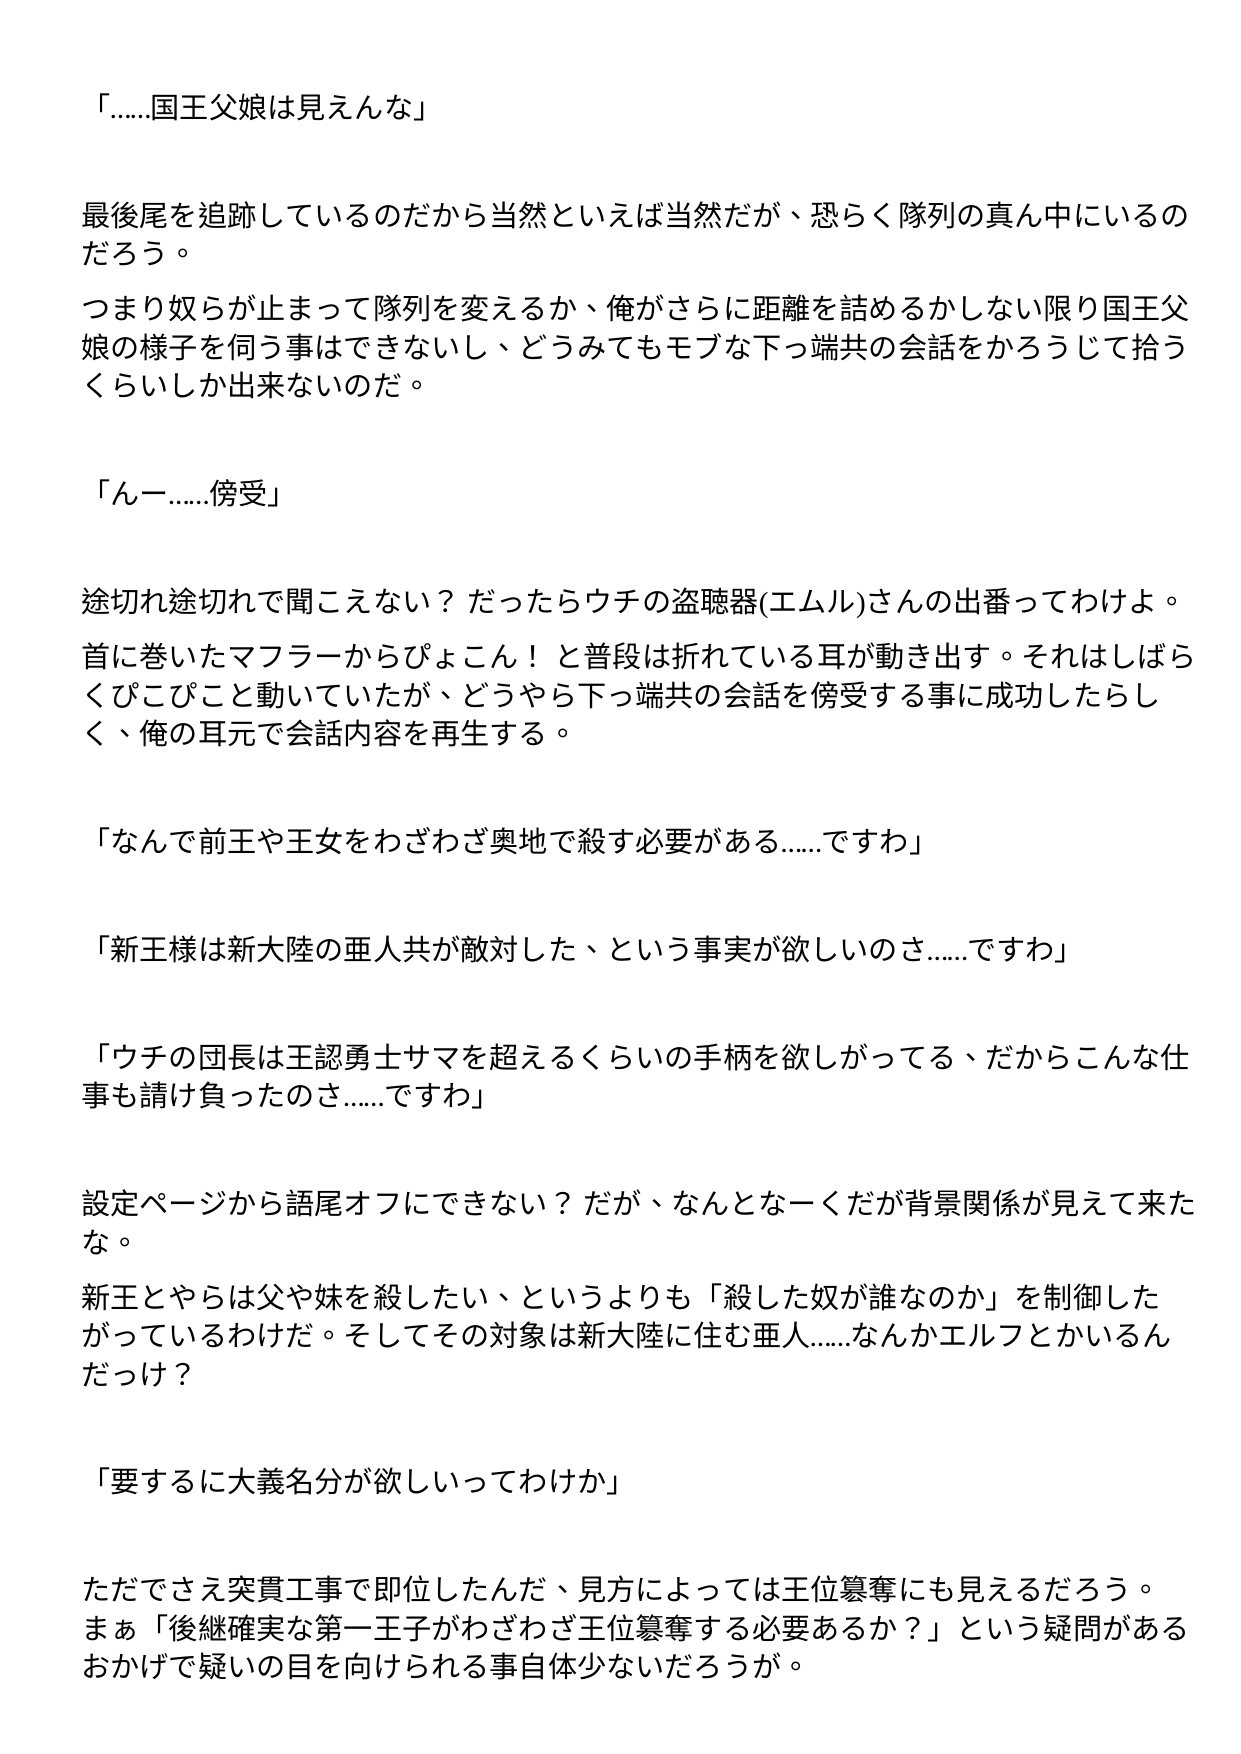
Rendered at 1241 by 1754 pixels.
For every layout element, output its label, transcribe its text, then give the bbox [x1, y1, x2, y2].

text 「新王様は新大陸の亜人共が敵対した、という事実が欲しいのさ……ですわ」 [81, 932, 1215, 968]
text つまり奴らが止まって隊列を変えるか、俺がさらに距離を詰めるかしない限り国王父娘の様子を伺う事はできないし、どうみてもモブな下っ端共の会話をかろうじて拾うくらいしか出来ないのだ。 [81, 291, 1215, 404]
text ただでさえ突貫工事で即位したんだ、見方によっては王位簒奪にも見えるだろう。まぁ「後継確実な第一王子がわざわざ王位簒奪する必要あるか？」という疑問があるおかげで疑いの目を向けられる事自体少ないだろうが。 [81, 1572, 1215, 1685]
text 「ウチの団長は王認勇士サマを超えるくらいの手柄を欲しがってる、だからこんな仕事も請け負ったのさ……ですわ」 [81, 1040, 1215, 1114]
text 新王とやらは父や妹を殺したい、というよりも「殺した奴が誰なのか」を制御したがっているわけだ。そしてその対象は新大陸に住む亜人……なんかエルフとかいるんだっけ？ [81, 1280, 1215, 1392]
text 首に巻いたマフラーからぴょこん！ と普段は折れている耳が動き出す。それはしばらくぴこぴこと動いていたが、どうやら下っ端共の会話を傍受する事に成功したらしく、俺の耳元で会話内容を再生する。 [81, 639, 1215, 752]
text 「なんで前王や王女をわざわざ奥地で殺す必要がある……ですわ」 [81, 824, 1215, 860]
text 「んー……傍受」 [81, 476, 1215, 512]
text 「……国王父娘は見えんな」 [81, 90, 1215, 126]
text 設定ページから語尾オフにできない？ だが、なんとなーくだが背景関係が見えて来たな。 [81, 1186, 1215, 1260]
text 途切れ途切れで聞こえない？ だったらウチの盗聴器(エムル)さんの出番ってわけよ。 [81, 584, 1215, 620]
text 最後尾を追跡しているのだから当然といえば当然だが、恐らく隊列の真ん中にいるのだろう。 [81, 198, 1215, 272]
text 「要するに大義名分が欲しいってわけか」 [81, 1464, 1215, 1500]
